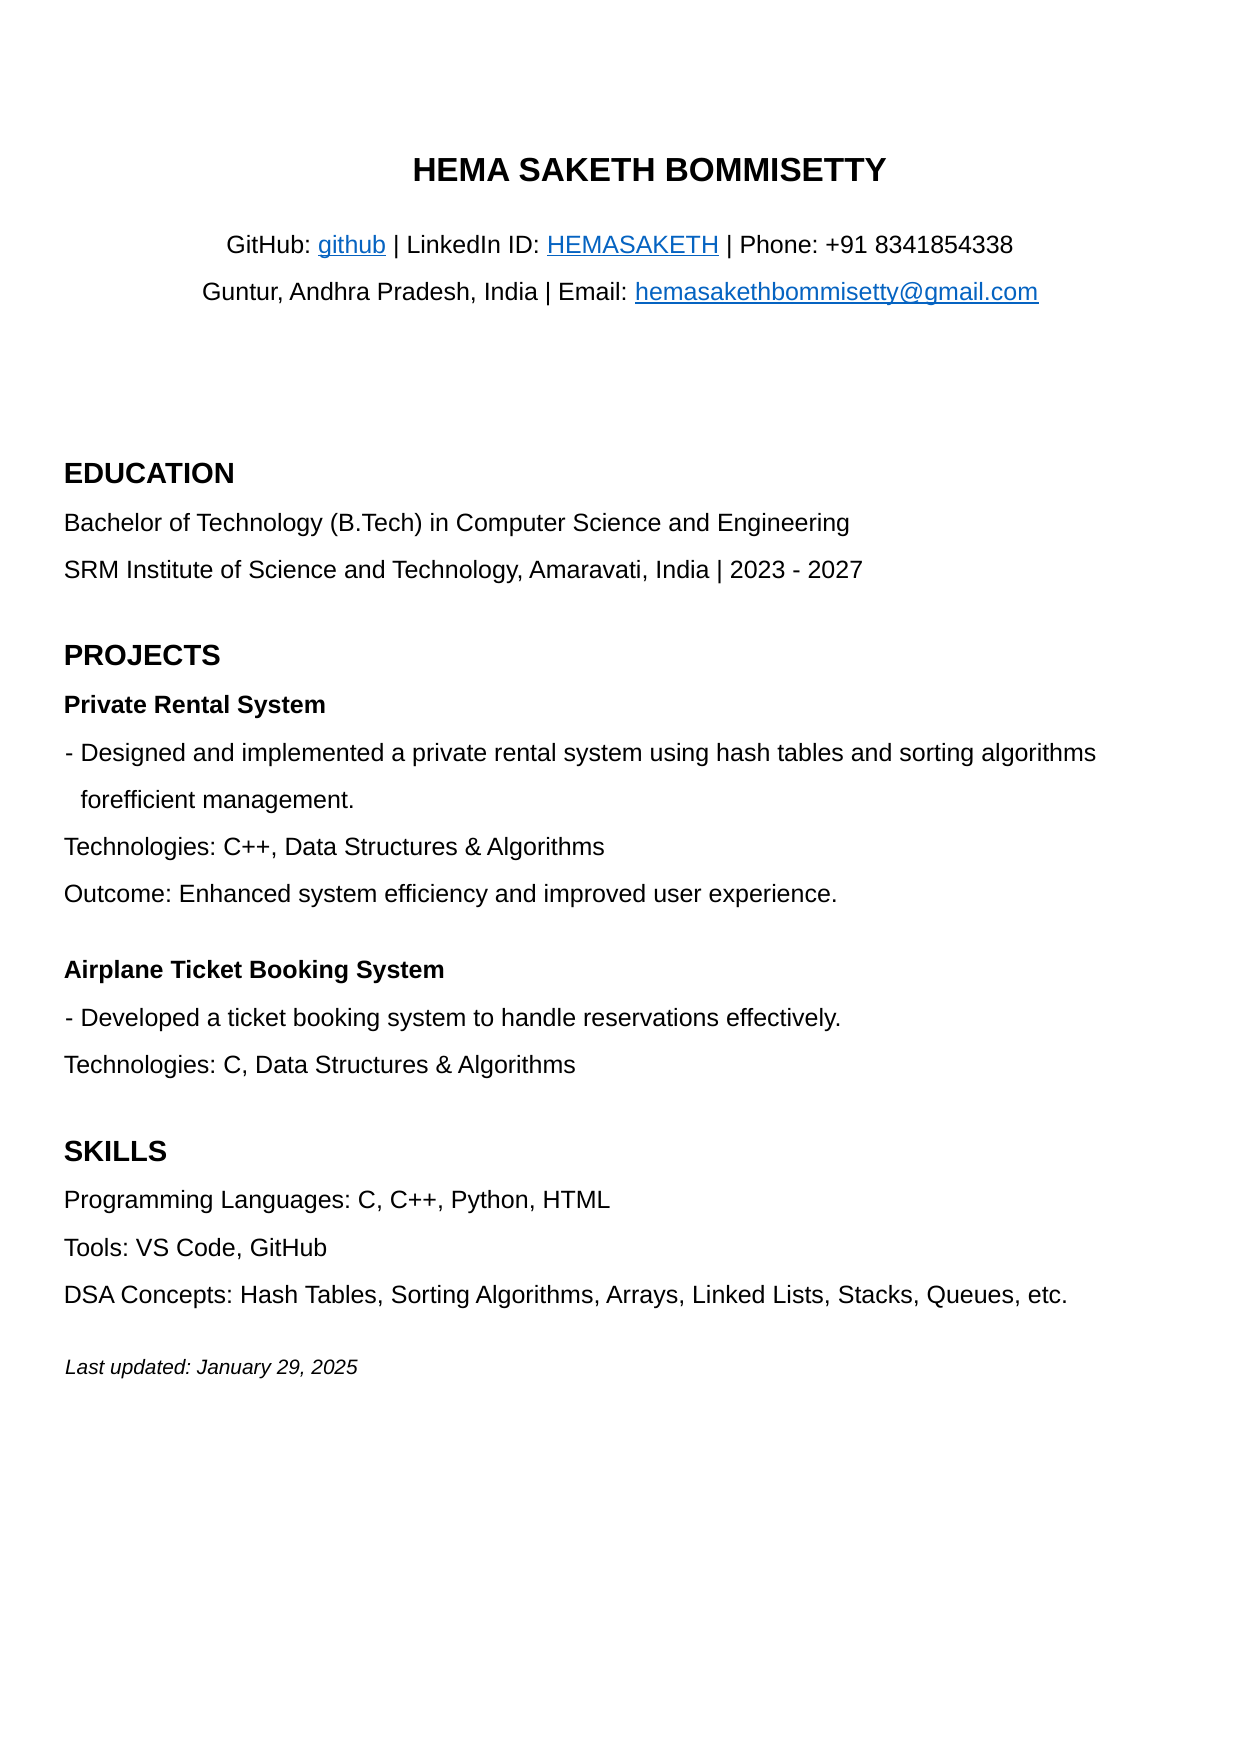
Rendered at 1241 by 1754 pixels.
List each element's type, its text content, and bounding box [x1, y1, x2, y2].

text Tools: VS Code, GitHub [63, 1232, 1175, 1261]
list Developed a ticket booking system to handle reservations effectively. [65, 1003, 1175, 1031]
subtitle EDUCATION [63, 456, 1175, 489]
text Guntur, Andhra Pradesh, India | Email: hemasakethbommisetty@gmail.com [65, 277, 1175, 306]
text Bachelor of Technology (B.Tech) in Computer Science and Engineering [63, 507, 1175, 536]
text Technologies: C++, Data Structures & Algorithms [63, 832, 1175, 860]
text Outcome: Enhanced system efficiency and improved user experience. [63, 879, 1175, 907]
text Private Rental System [63, 690, 1175, 719]
text SRM Institute of Science and Technology, Amaravati, India | 2023 - 2027 [63, 554, 1175, 583]
list Designed and implemented a private rental system using hash tables and sorting algorithms forefficient management. [65, 737, 1175, 813]
text GitHub: github | LinkedIn ID: HEMASAKETH | Phone: +91 8341854338 [65, 230, 1175, 259]
subtitle SKILLS [63, 1133, 1175, 1167]
text Airplane Ticket Booking System [63, 955, 1175, 984]
text Technologies: C, Data Structures & Algorithms [63, 1050, 1175, 1078]
text Programming Languages: C, C++, Python, HTML [63, 1185, 1175, 1214]
text Last updated: January 29, 2025 [65, 1355, 1175, 1379]
text DSA Concepts: Hash Tables, Sorting Algorithms, Arrays, Linked Lists, Stacks, Queues, etc. [63, 1279, 1175, 1308]
subtitle PROJECTS [63, 638, 1175, 672]
text HEMA SAKETH BOMMISETTY [124, 150, 1175, 188]
